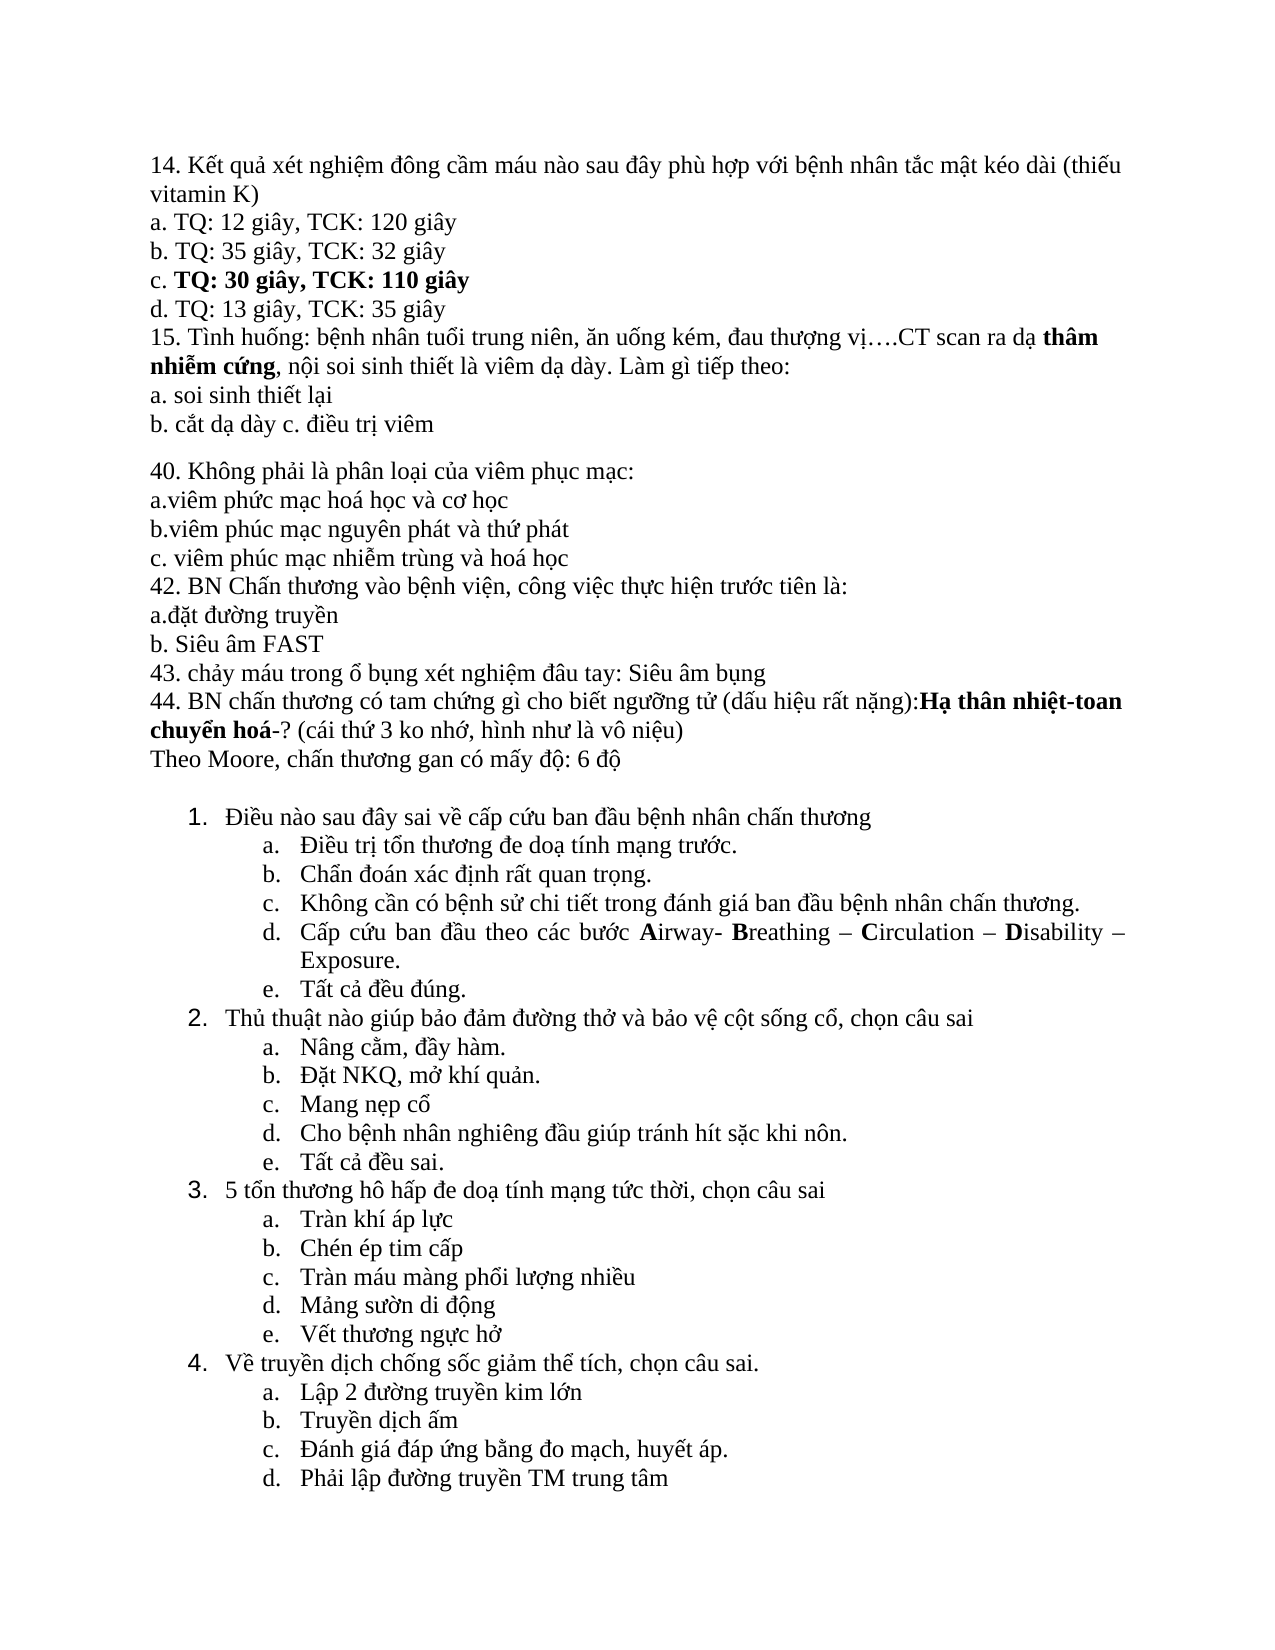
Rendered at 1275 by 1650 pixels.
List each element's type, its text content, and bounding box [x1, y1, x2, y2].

list Tất cả đều đúng. [262, 974, 1125, 1003]
list Điều trị tổn thương đe doạ tính mạng trước. [262, 830, 1125, 859]
text 42. BN Chấn thương vào bệnh viện, công việc thực hiện trước tiên là: [150, 571, 1125, 600]
list Cho bệnh nhân nghiêng đầu giúp tránh hít sặc khi nôn. [262, 1118, 1125, 1147]
list Tràn máu màng phổi lượng nhiều [262, 1262, 1125, 1291]
list Mảng sườn di động [262, 1291, 1125, 1319]
text 40. Không phải là phân loại của viêm phục mạc: [150, 456, 1125, 485]
list Truyền dịch ấm [262, 1406, 1125, 1434]
text c. TQ: 30 giây, TCK: 110 giây [150, 265, 1125, 294]
list Chẩn đoán xác định rất quan trọng. [262, 859, 1125, 888]
text a. TQ: 12 giây, TCK: 120 giây [150, 207, 1125, 236]
list Chén ép tim cấp [262, 1233, 1125, 1262]
text b. cắt dạ dày c. điều trị viêm [150, 409, 1125, 437]
text a.viêm phức mạc hoá học và cơ học [150, 485, 1125, 514]
text c. viêm phúc mạc nhiễm trùng và hoá học [150, 543, 1125, 571]
list Điều nào sau đây sai về cấp cứu ban đầu bệnh nhân chấn thương [187, 801, 1125, 830]
list Nâng cằm, đầy hàm. [262, 1032, 1125, 1060]
list 5 tổn thương hô hấp đe doạ tính mạng tức thời, chọn câu sai [187, 1175, 1125, 1204]
list Không cần có bệnh sử chi tiết trong đánh giá ban đầu bệnh nhân chấn thương. [262, 888, 1125, 917]
text 44. BN chấn thương có tam chứng gì cho biết ngưỡng tử (dấu hiệu rất nặng):Hạ thân nhiệt-toan chuyển hoá-? (cái thứ 3 ko nhớ, hình như là vô niệu) [150, 686, 1125, 744]
list Lập 2 đường truyền kim lớn [262, 1377, 1125, 1406]
text b.viêm phúc mạc nguyên phát và thứ phát [150, 514, 1125, 543]
list Tràn khí áp lực [262, 1204, 1125, 1233]
text 14. Kết quả xét nghiệm đông cầm máu nào sau đây phù hợp với bệnh nhân tắc mật kéo dài (thiếu vitamin K) [150, 150, 1125, 207]
text a. soi sinh thiết lại [150, 380, 1125, 409]
text b. TQ: 35 giây, TCK: 32 giây [150, 236, 1125, 265]
list Thủ thuật nào giúp bảo đảm đường thở và bảo vệ cột sống cổ, chọn câu sai [187, 1003, 1125, 1032]
list Cấp cứu ban đầu theo các bước Airway- Breathing – Circulation – Disability – Exposure. [262, 917, 1125, 974]
list Vết thương ngực hở [262, 1319, 1125, 1348]
list Tất cả đều sai. [262, 1147, 1125, 1175]
text 15. Tình huống: bệnh nhân tuổi trung niên, ăn uống kém, đau thượng vị….CT scan ra dạ thâm nhiễm cứng, nội soi sinh thiết là viêm dạ dày. Làm gì tiếp theo: [150, 322, 1125, 380]
list Mang nẹp cổ [262, 1089, 1125, 1118]
list Phải lập đường truyền TM trung tâm [262, 1463, 1125, 1492]
list Về truyền dịch chống sốc giảm thể tích, chọn câu sai. [187, 1348, 1125, 1377]
text b. Siêu âm FAST [150, 629, 1125, 658]
text Theo Moore, chấn thương gan có mấy độ: 6 độ [150, 744, 1125, 773]
list Đặt NKQ, mở khí quản. [262, 1060, 1125, 1089]
text a.đặt đường truyền [150, 600, 1125, 629]
list Đánh giá đáp ứng bằng đo mạch, huyết áp. [262, 1434, 1125, 1463]
text d. TQ: 13 giây, TCK: 35 giây [150, 294, 1125, 322]
text 43. chảy máu trong ổ bụng xét nghiệm đâu tay: Siêu âm bụng [150, 658, 1125, 686]
